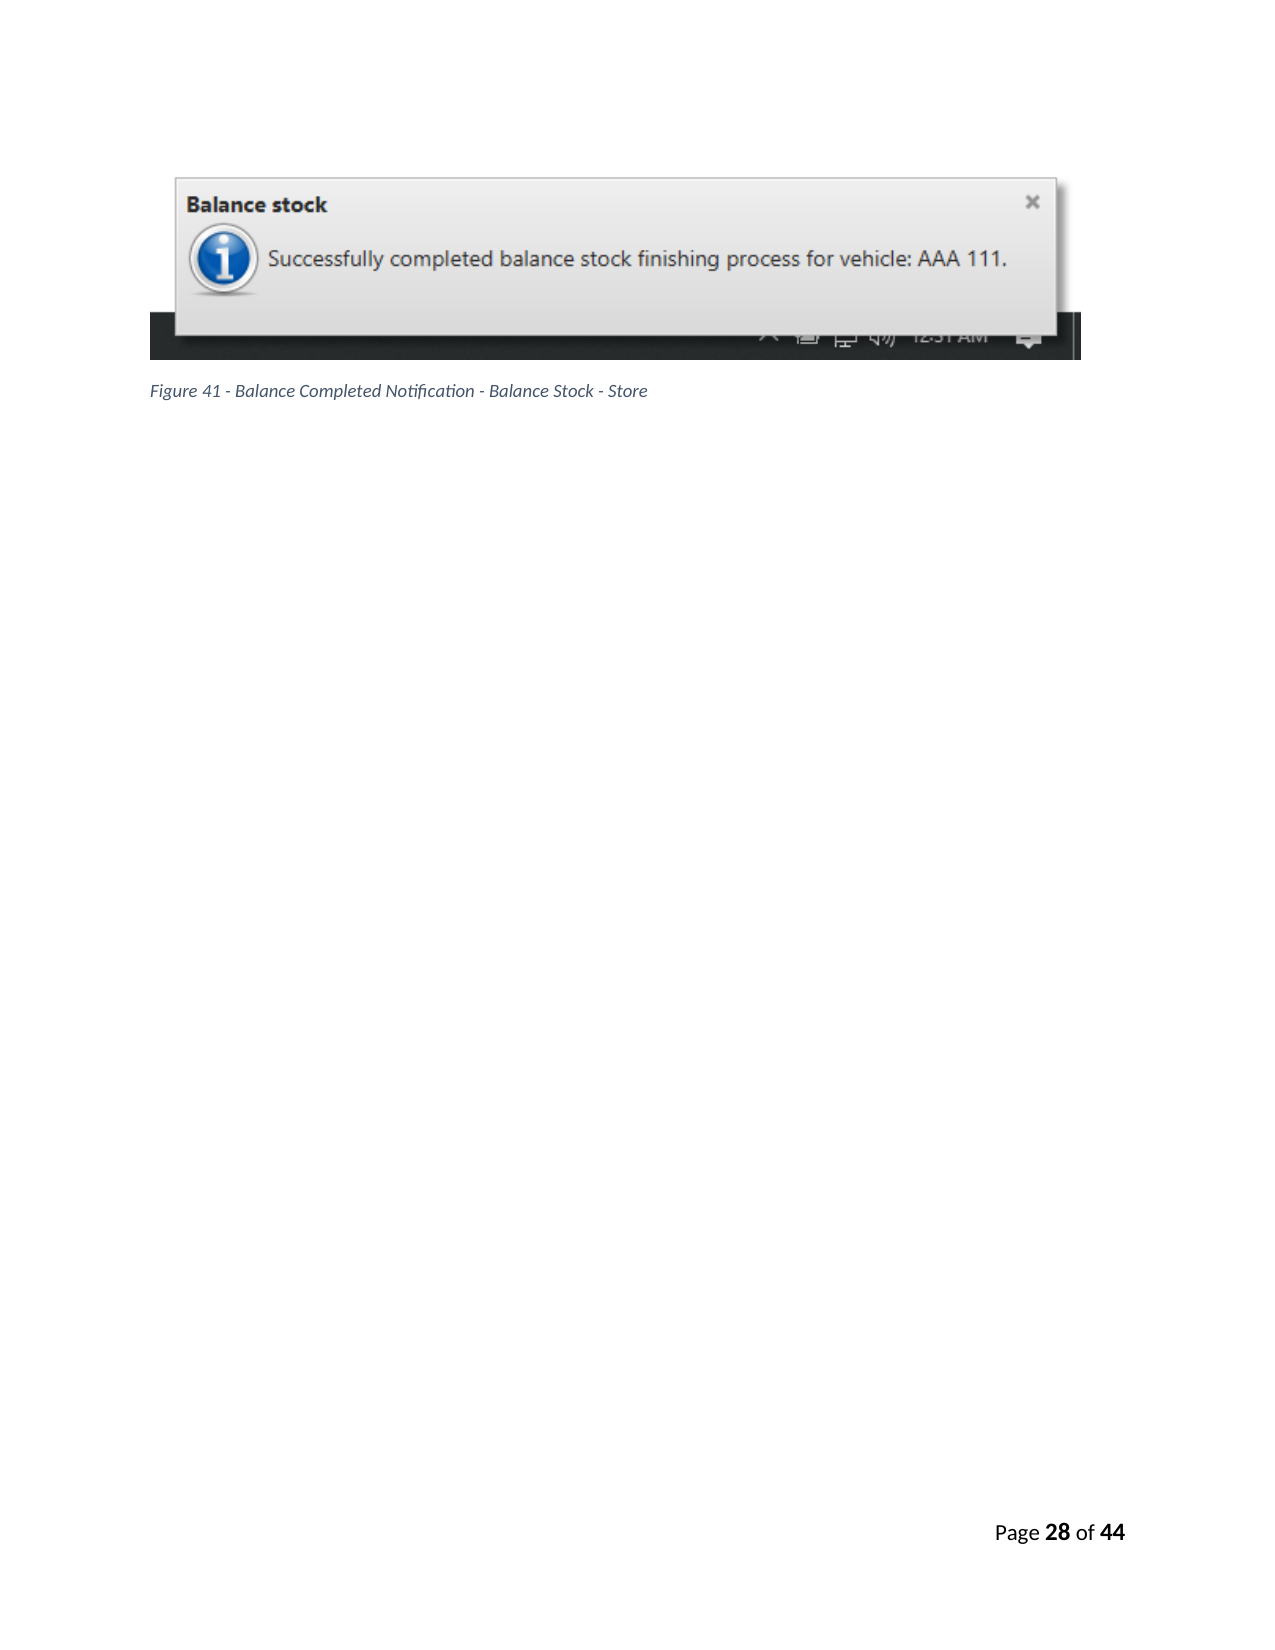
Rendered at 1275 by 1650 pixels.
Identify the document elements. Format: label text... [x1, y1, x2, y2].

picture [150, 149, 1081, 360]
